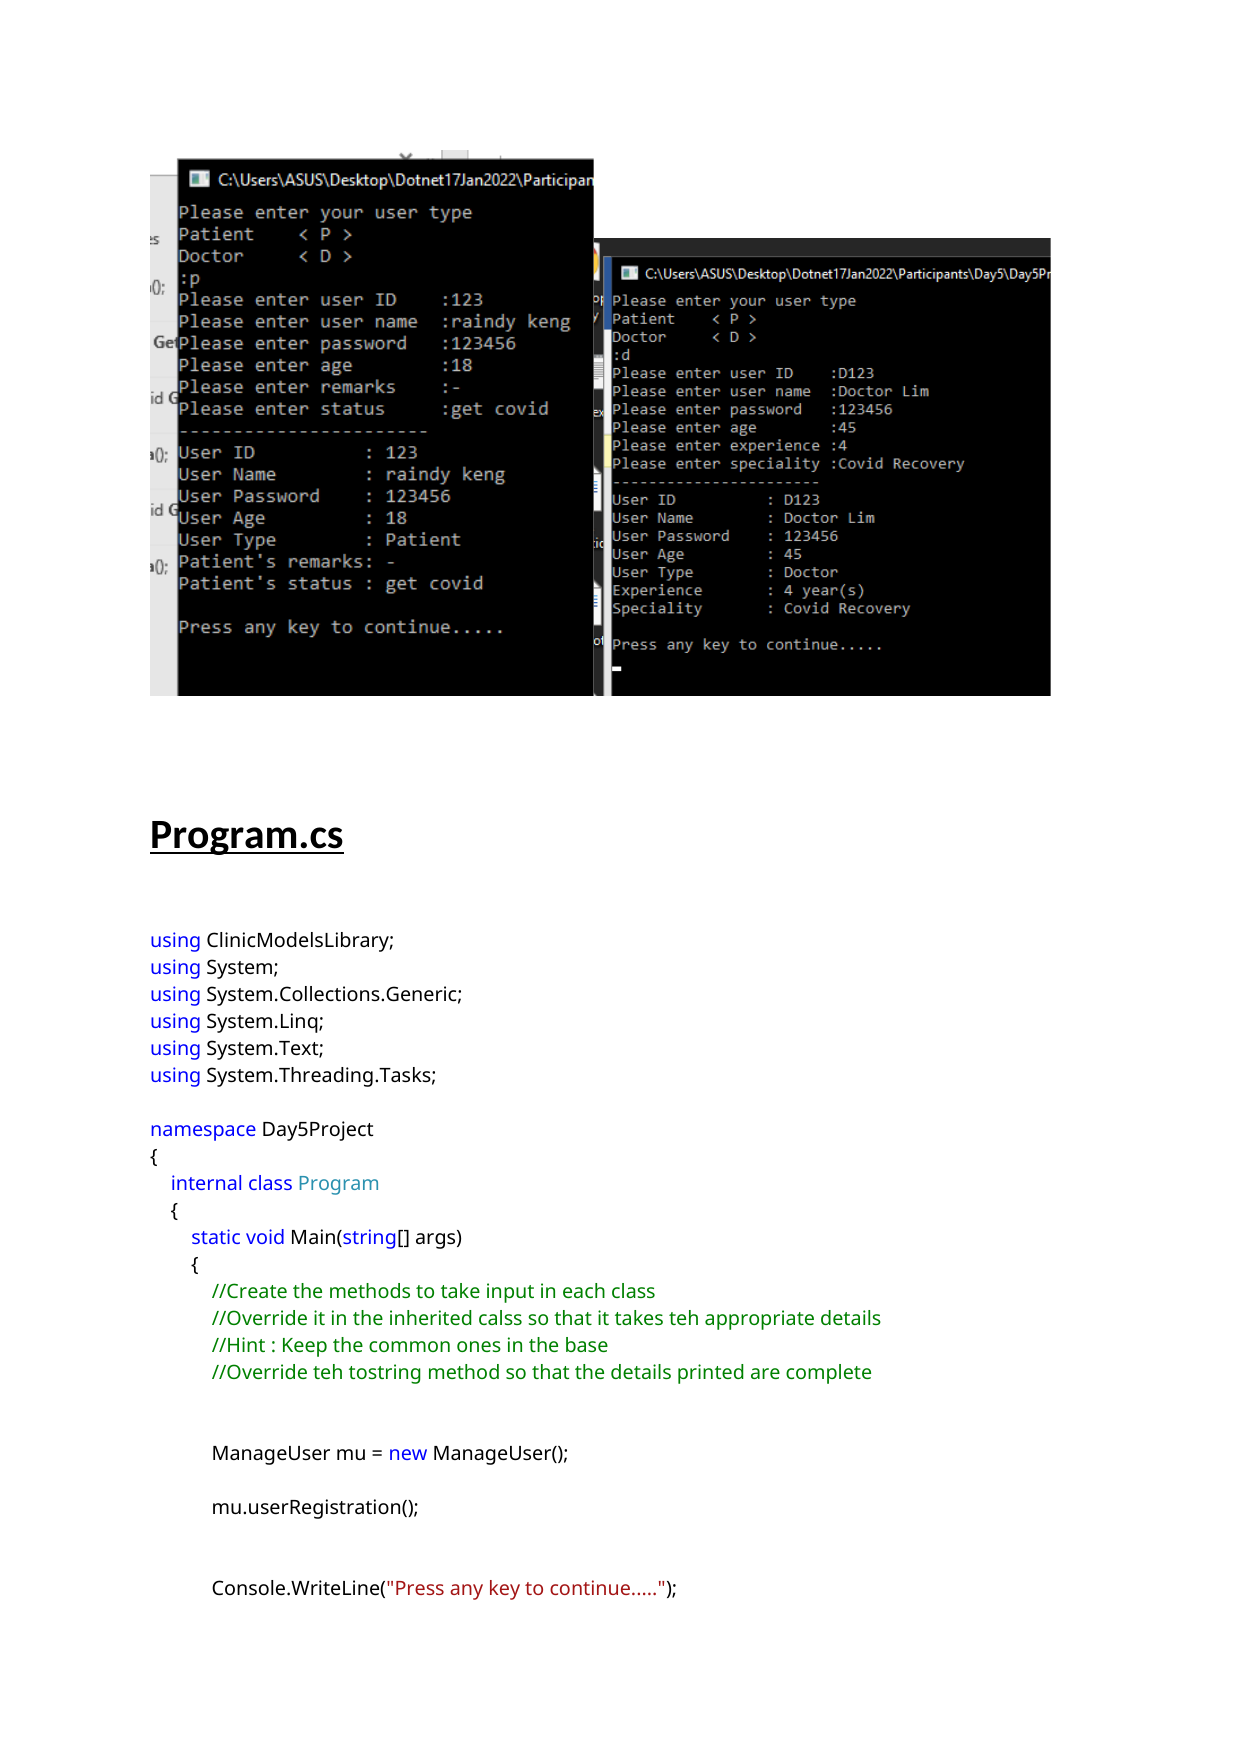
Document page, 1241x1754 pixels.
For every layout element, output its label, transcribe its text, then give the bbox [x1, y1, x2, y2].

text mu.userRegistration(); [150, 1493, 1090, 1520]
text using ClinicModelsLibrary; [150, 927, 1090, 954]
text using System.Collections.Generic; [150, 981, 1090, 1008]
text static void Main(string[] args) [150, 1223, 1090, 1250]
text Console.WriteLine("Press any key to continue....."); [150, 1574, 1090, 1601]
text using System.Linq; [150, 1008, 1090, 1034]
text namespace Day5Project [150, 1116, 1090, 1142]
picture [150, 150, 1051, 696]
text using System.Threading.Tasks; [150, 1062, 1090, 1088]
text { [150, 1250, 1090, 1277]
text { [150, 1142, 1090, 1169]
text ManageUser mu = new ManageUser(); [150, 1439, 1090, 1466]
text //Override teh tostring method so that the details printed are complete [150, 1358, 1090, 1385]
text //Hint : Keep the common ones in the base [150, 1331, 1090, 1358]
text { [150, 1196, 1090, 1223]
text //Override it in the inherited calss so that it takes teh appropriate details [150, 1304, 1090, 1331]
text internal class Program [150, 1169, 1090, 1196]
text Program.cs [150, 808, 1090, 859]
text using System; [150, 954, 1090, 981]
text //Create the methods to take input in each class [150, 1277, 1090, 1304]
text using System.Text; [150, 1034, 1090, 1062]
